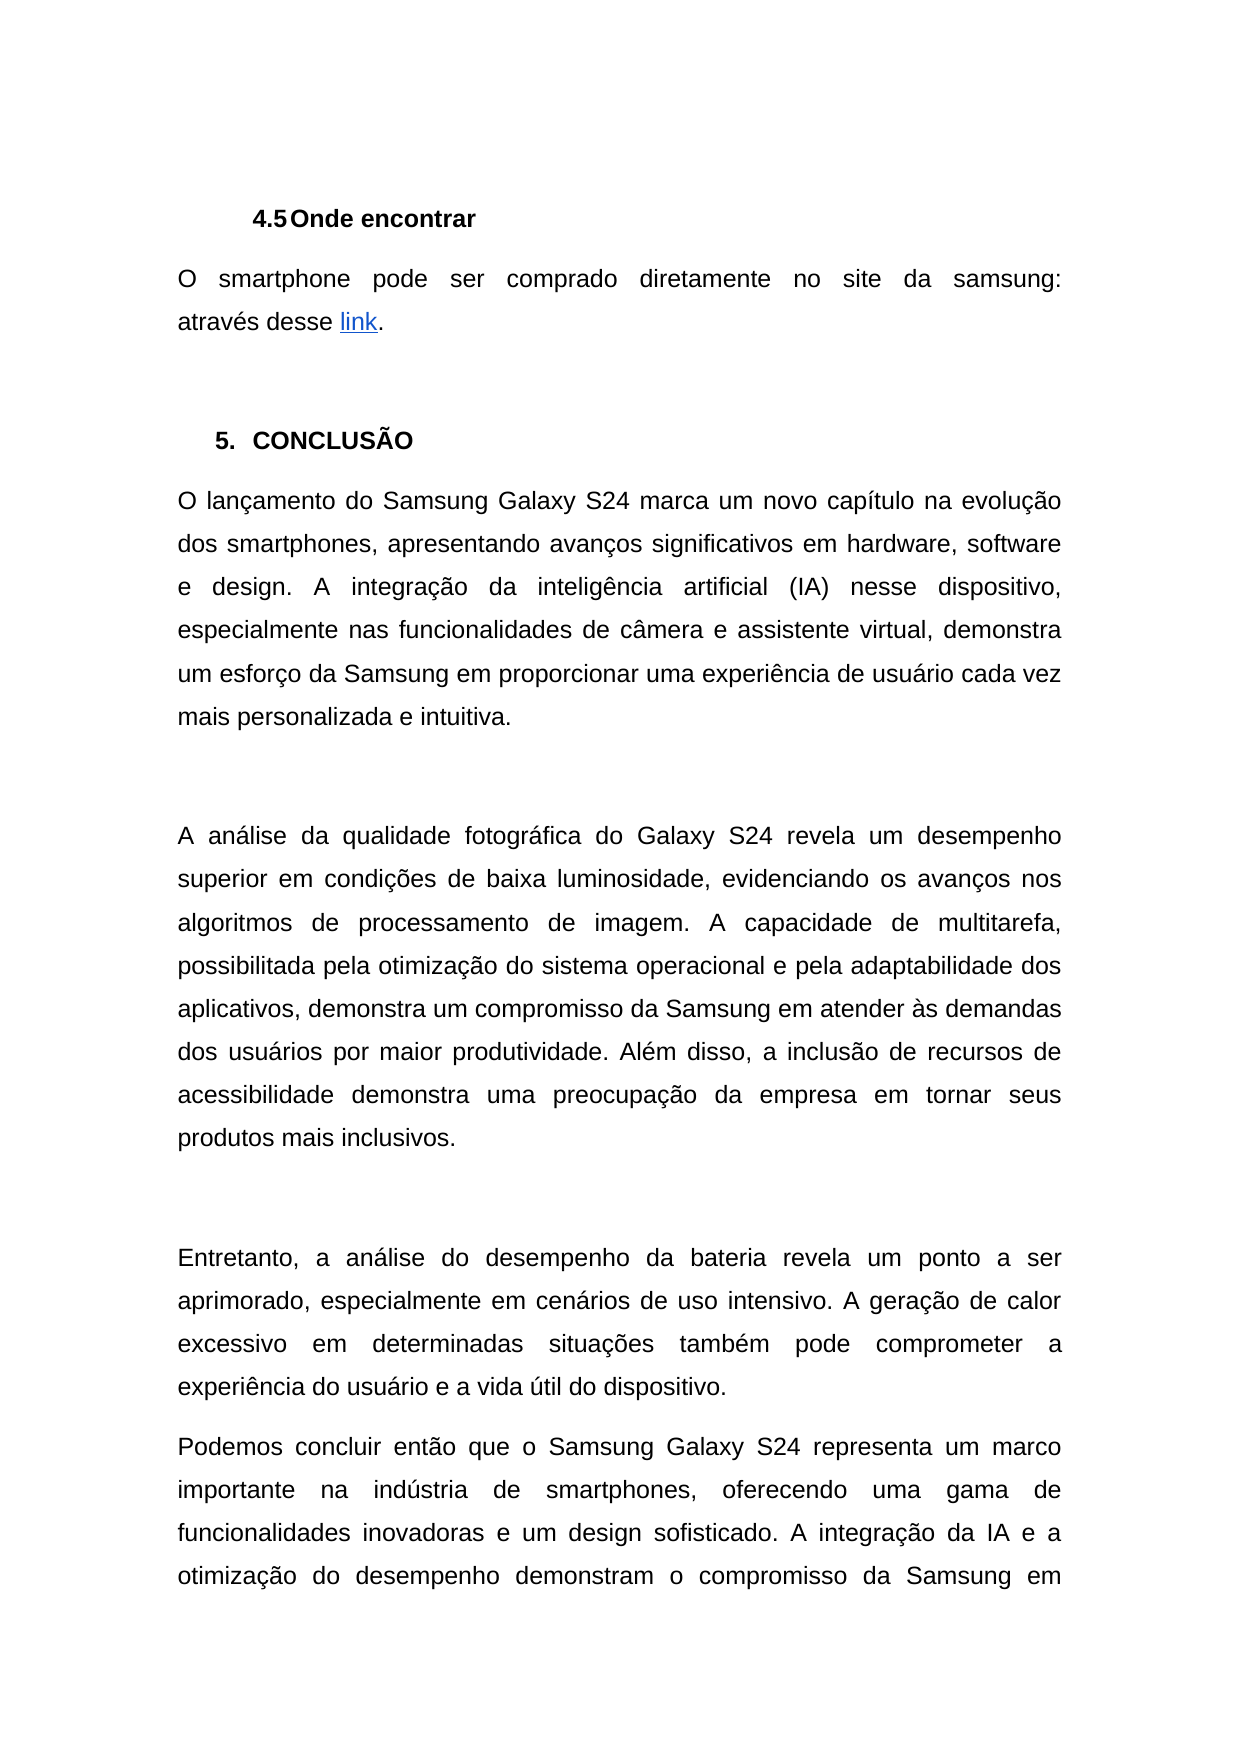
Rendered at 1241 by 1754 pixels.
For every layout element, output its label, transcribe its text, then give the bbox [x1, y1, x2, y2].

text O lançamento do Samsung Galaxy S24 marca um novo capítulo na evolução dos smartphones, apresentando avanços significativos em hardware, software e design. A integração da inteligência artificial (IA) nesse dispositivo, especialmente nas funcionalidades de câmera e assistente virtual, demonstra um esforço da Samsung em proporcionar uma experiência de usuário cada vez mais personalizada e intuitiva. [177, 486, 1063, 730]
subtitle CONCLUSÃO [215, 426, 1063, 455]
subtitle Onde encontrar [252, 204, 1063, 232]
text A análise da qualidade fotográfica do Galaxy S24 revela um desempenho superior em condições de baixa luminosidade, evidenciando os avanços nos algoritmos de processamento de imagem. A capacidade de multitarefa, possibilitada pela otimização do sistema operacional e pela adaptabilidade dos aplicativos, demonstra um compromisso da Samsung em atender às demandas dos usuários por maior produtividade. Além disso, a inclusão de recursos de acessibilidade demonstra uma preocupação da empresa em tornar seus produtos mais inclusivos. [177, 821, 1063, 1152]
text O smartphone pode ser comprado diretamente no site da samsung: através desse link. [177, 263, 1063, 335]
text Entretanto, a análise do desempenho da bateria revela um ponto a ser aprimorado, especialmente em cenários de uso intensivo. A geração de calor excessivo em determinadas situações também pode comprometer a experiência do usuário e a vida útil do dispositivo. [177, 1243, 1063, 1401]
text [177, 1432, 1063, 1590]
